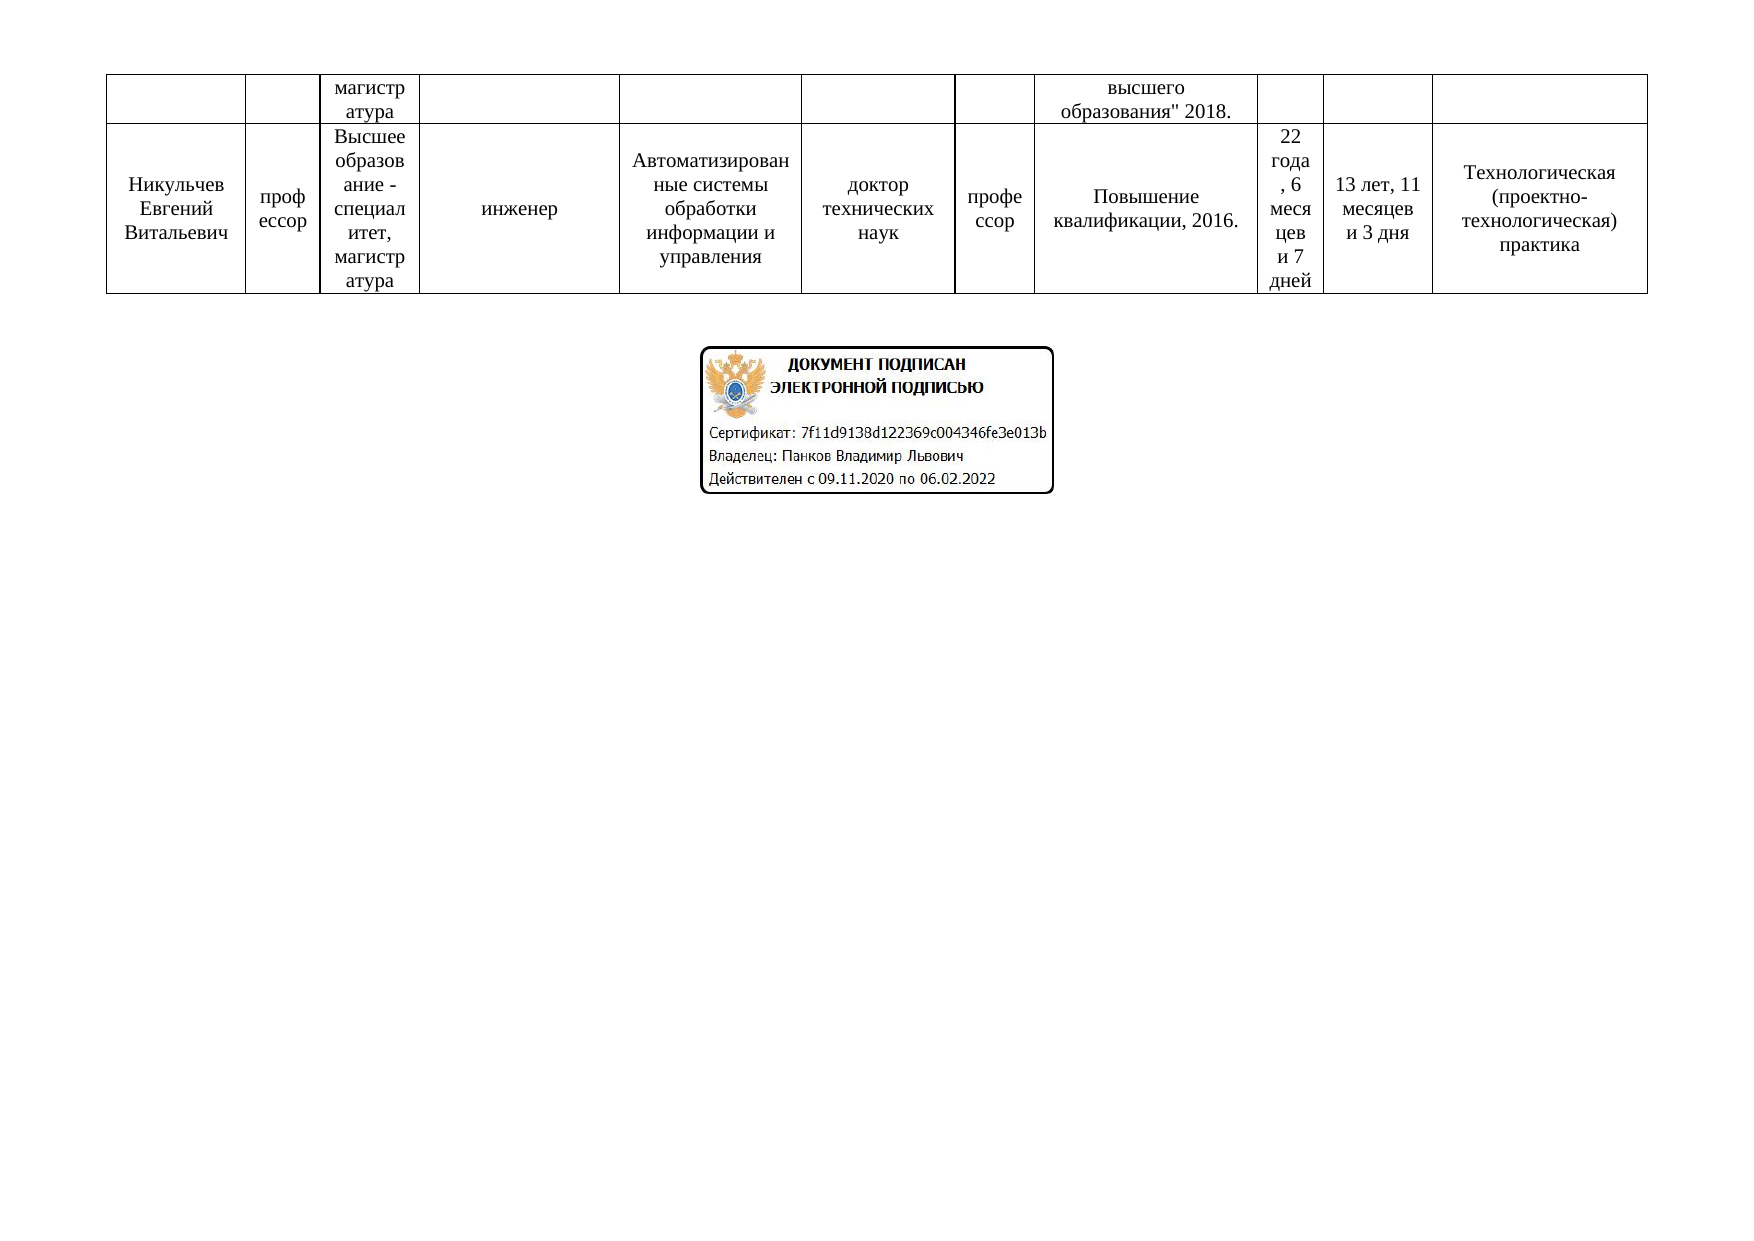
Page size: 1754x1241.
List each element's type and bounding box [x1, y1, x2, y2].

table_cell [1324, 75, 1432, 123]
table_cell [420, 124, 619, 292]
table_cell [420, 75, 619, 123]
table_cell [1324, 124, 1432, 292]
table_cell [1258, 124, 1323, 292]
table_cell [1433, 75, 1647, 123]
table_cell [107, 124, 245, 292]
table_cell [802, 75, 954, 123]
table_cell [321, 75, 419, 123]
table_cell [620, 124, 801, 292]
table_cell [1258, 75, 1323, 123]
picture [700, 346, 1054, 494]
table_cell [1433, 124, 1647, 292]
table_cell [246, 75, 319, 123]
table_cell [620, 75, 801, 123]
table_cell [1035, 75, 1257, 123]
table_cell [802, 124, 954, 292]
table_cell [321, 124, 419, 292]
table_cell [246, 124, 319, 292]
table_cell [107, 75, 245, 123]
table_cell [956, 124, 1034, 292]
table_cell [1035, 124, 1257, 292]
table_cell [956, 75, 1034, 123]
